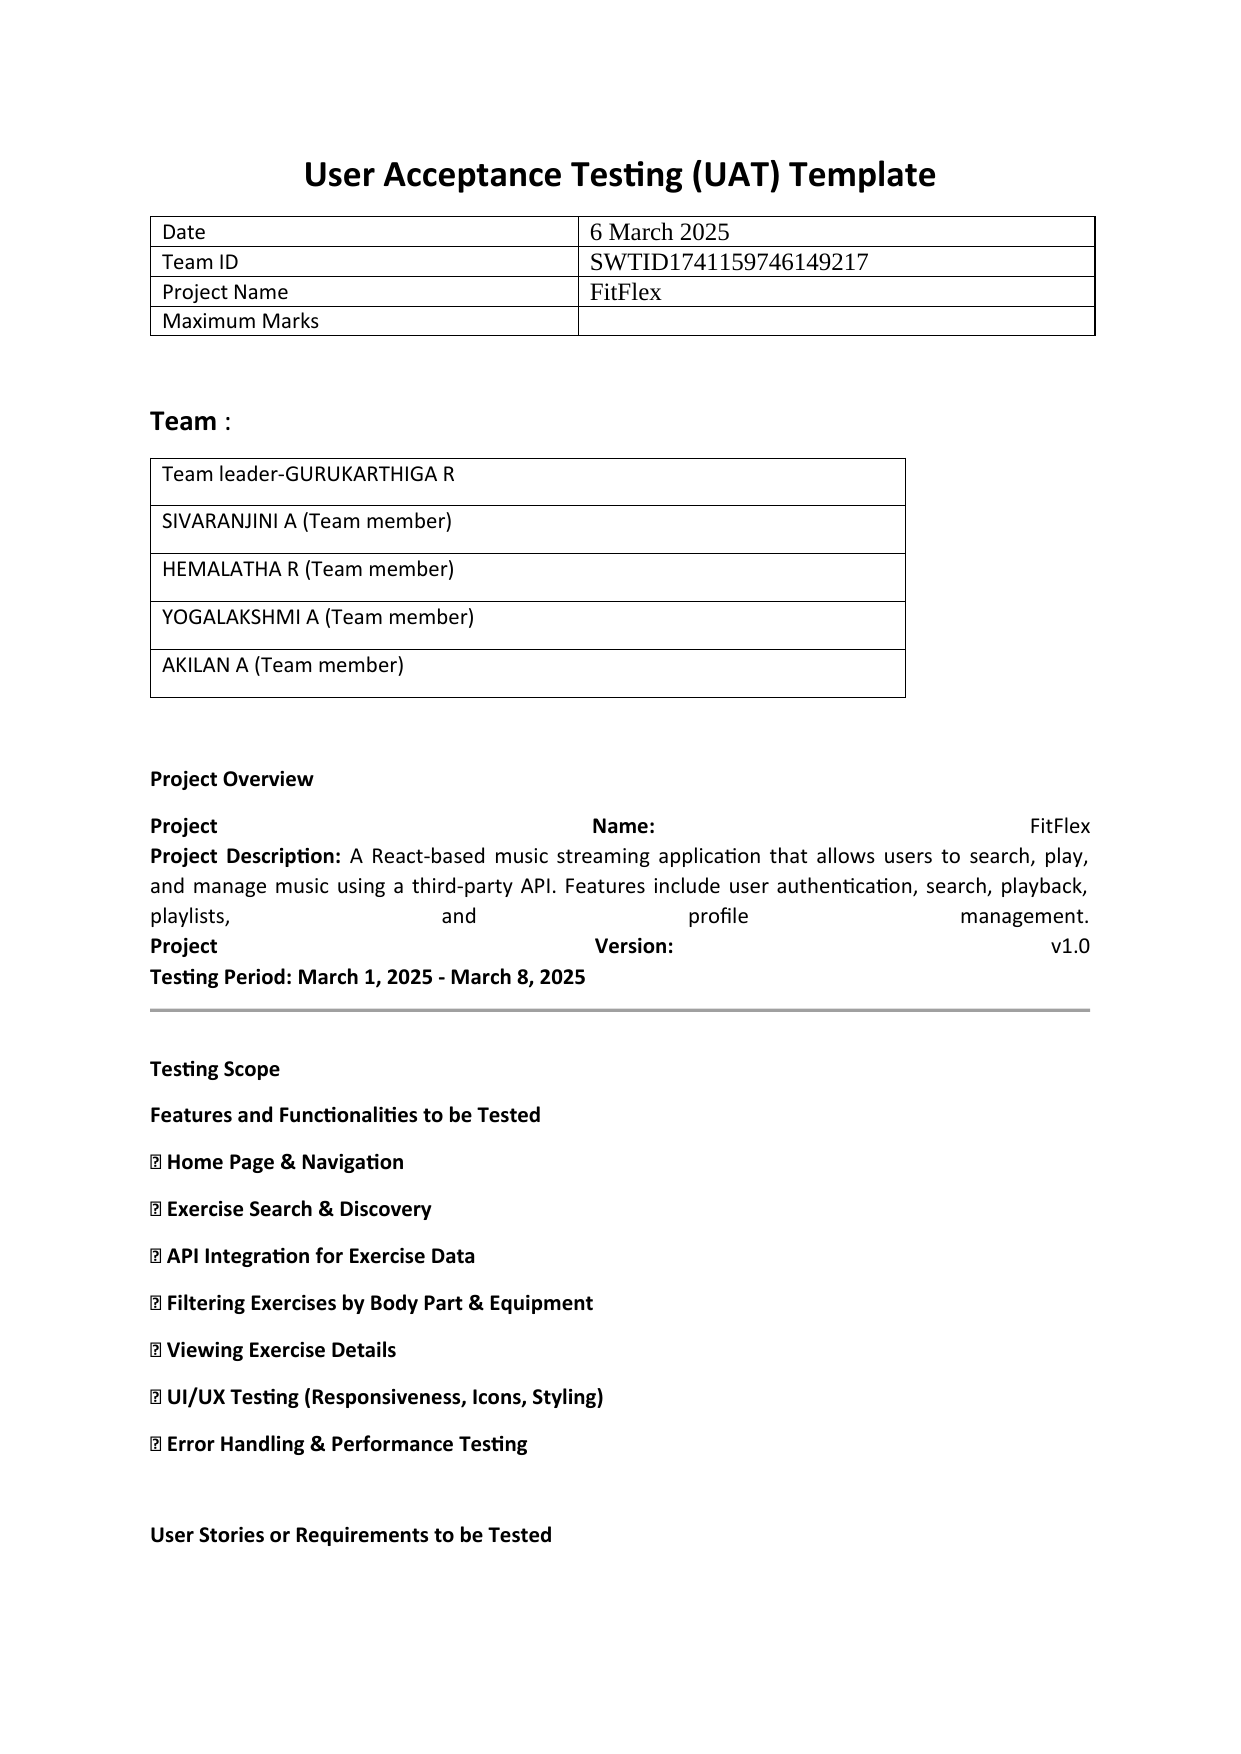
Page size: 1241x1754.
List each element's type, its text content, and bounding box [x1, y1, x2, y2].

table_cell HEMALATHA R (Team member) [151, 554, 905, 601]
table_cell [579, 307, 1094, 335]
text ✅ UI/UX Testing (Responsiveness, Icons, Styling) [150, 1382, 1090, 1410]
table_cell FitFlex [579, 277, 1094, 306]
text Project Overview [150, 764, 1090, 792]
text User Acceptance Testing (UAT) Template [150, 150, 1090, 196]
text Testing Scope [150, 1054, 1090, 1082]
table_cell AKILAN A (Team member) [151, 650, 905, 697]
table_header 6 March 2025 [579, 217, 1094, 246]
text Features and Functionalities to be Tested [150, 1101, 1090, 1129]
table_header Date [151, 217, 578, 246]
table_cell Team ID [151, 247, 578, 276]
text Project Name: FitFlex Project Description: A React-based music streaming application that allows users to search, play, and manage music using a third-party API. Features include user authentication, search, playback, playlists, and profile management. Project Version: v1.0 Testing Period: March 1, 2025 - March 8, 2025 [150, 811, 1090, 990]
text ✅ Error Handling & Performance Testing [150, 1429, 1090, 1457]
text User Stories or Requirements to be Tested [150, 1520, 1090, 1548]
text ✅ Viewing Exercise Details [150, 1335, 1090, 1363]
text ✅ Exercise Search & Discovery [150, 1194, 1090, 1222]
table_cell SWTID1741159746149217 [579, 247, 1094, 276]
table_cell Maximum Marks [151, 307, 578, 335]
text ✅ API Integration for Exercise Data [150, 1241, 1090, 1269]
table_cell Project Name [151, 277, 578, 306]
text ✅ Filtering Exercises by Body Part & Equipment [150, 1288, 1090, 1316]
text ✅ Home Page & Navigation [150, 1147, 1090, 1176]
table_cell YOGALAKSHMI A (Team member) [151, 602, 905, 649]
text Team : [150, 402, 1090, 438]
table_header Team leader-GURUKARTHIGA R [151, 459, 905, 505]
table_cell SIVARANJINI A (Team member) [151, 506, 905, 553]
